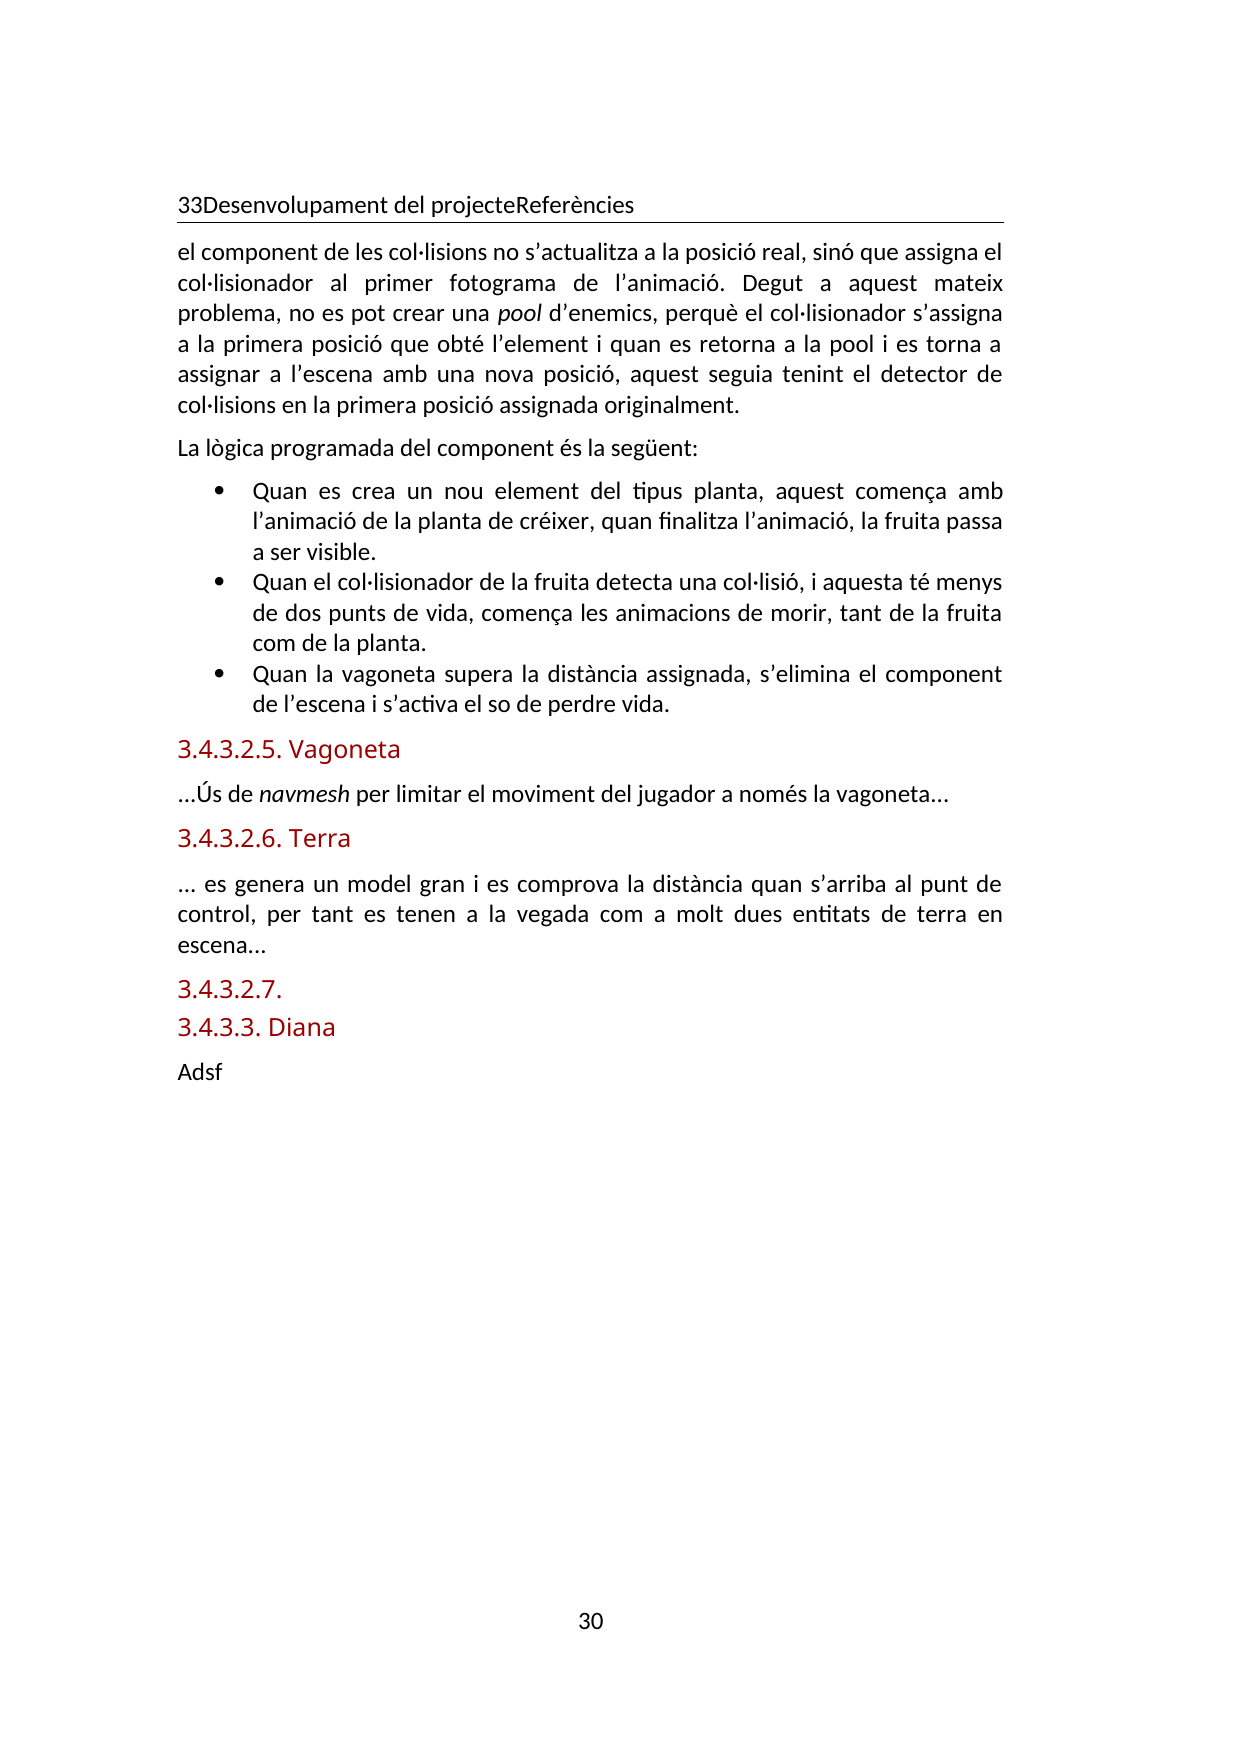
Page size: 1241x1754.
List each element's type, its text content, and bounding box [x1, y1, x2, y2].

list Quan el col·lisionador de la fruita detecta una col·lisió, i aquesta té menys de dos punts de vida, comença les animacions de morir, tant de la fruita com de la planta. [215, 566, 1004, 658]
text ...Ús de navmesh per limitar el moviment del jugador a només la vagoneta... [177, 778, 1004, 809]
text La lògica programada del component és la següent: [177, 432, 1004, 462]
list Quan la vagoneta supera la distància assignada, s’elimina el component de l’escena i s’activa el so de perdre vida. [215, 658, 1004, 719]
subtitle Vagoneta [177, 732, 1004, 766]
text Adsf [177, 1057, 1004, 1087]
subtitle Terra [177, 821, 1004, 855]
list Quan es crea un nou element del tipus planta, aquest comença amb l’animació de la planta de créixer, quan finalitza l’animació, la fruita passa a ser visible. [215, 475, 1004, 566]
subtitle Diana [177, 1010, 1004, 1044]
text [177, 236, 1004, 419]
text ... es genera un model gran i es comprova la distància quan s’arriba al punt de control, per tant es tenen a la vegada com a molt dues entitats de terra en escena... [177, 868, 1004, 959]
